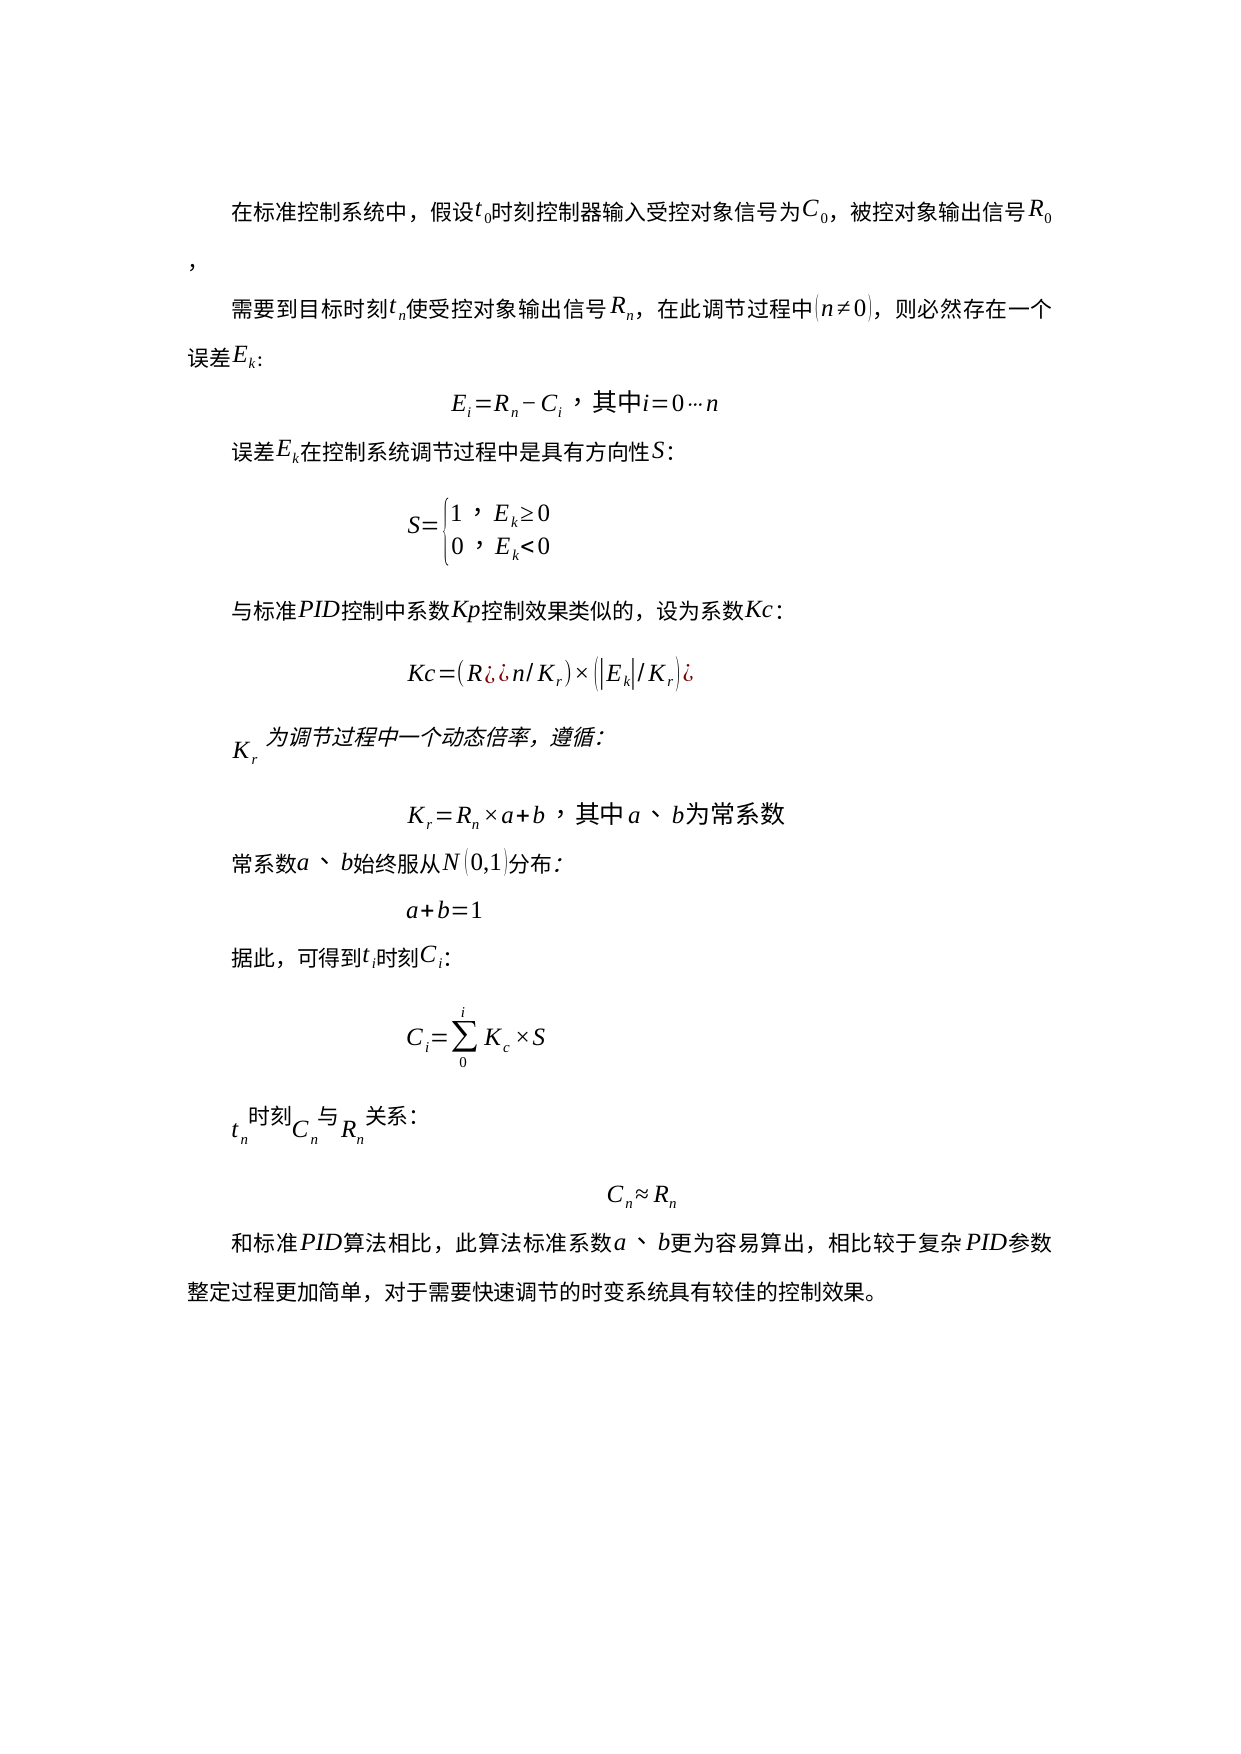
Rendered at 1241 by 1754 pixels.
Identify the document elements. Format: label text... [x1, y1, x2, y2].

text 和标准算法相比，此算法标准系数更为容易算出，相比较于复杂参数整定过程更加简单，对于需要快速调节的时变系统具有较佳的控制效果。 [187, 1226, 1053, 1307]
text 与标准控制中系数控制效果类似的，设为系数： [187, 593, 1053, 626]
text 为调节过程中一个动态倍率，遵循： [187, 720, 1053, 785]
text 据此，可得到时刻： [187, 940, 1053, 973]
text 需要到目标时刻使受控对象输出信号，在此调节过程中，则必然存在一个误差: [187, 292, 1053, 373]
text 常系数始终服从分布： [187, 846, 1053, 879]
text 误差在控制系统调节过程中是具有方向性： [187, 434, 1053, 467]
text 在标准控制系统中，假设时刻控制器输入受控对象信号为，被控对象输出信号， [187, 194, 1053, 276]
text 时刻与关系： [187, 1099, 1053, 1164]
